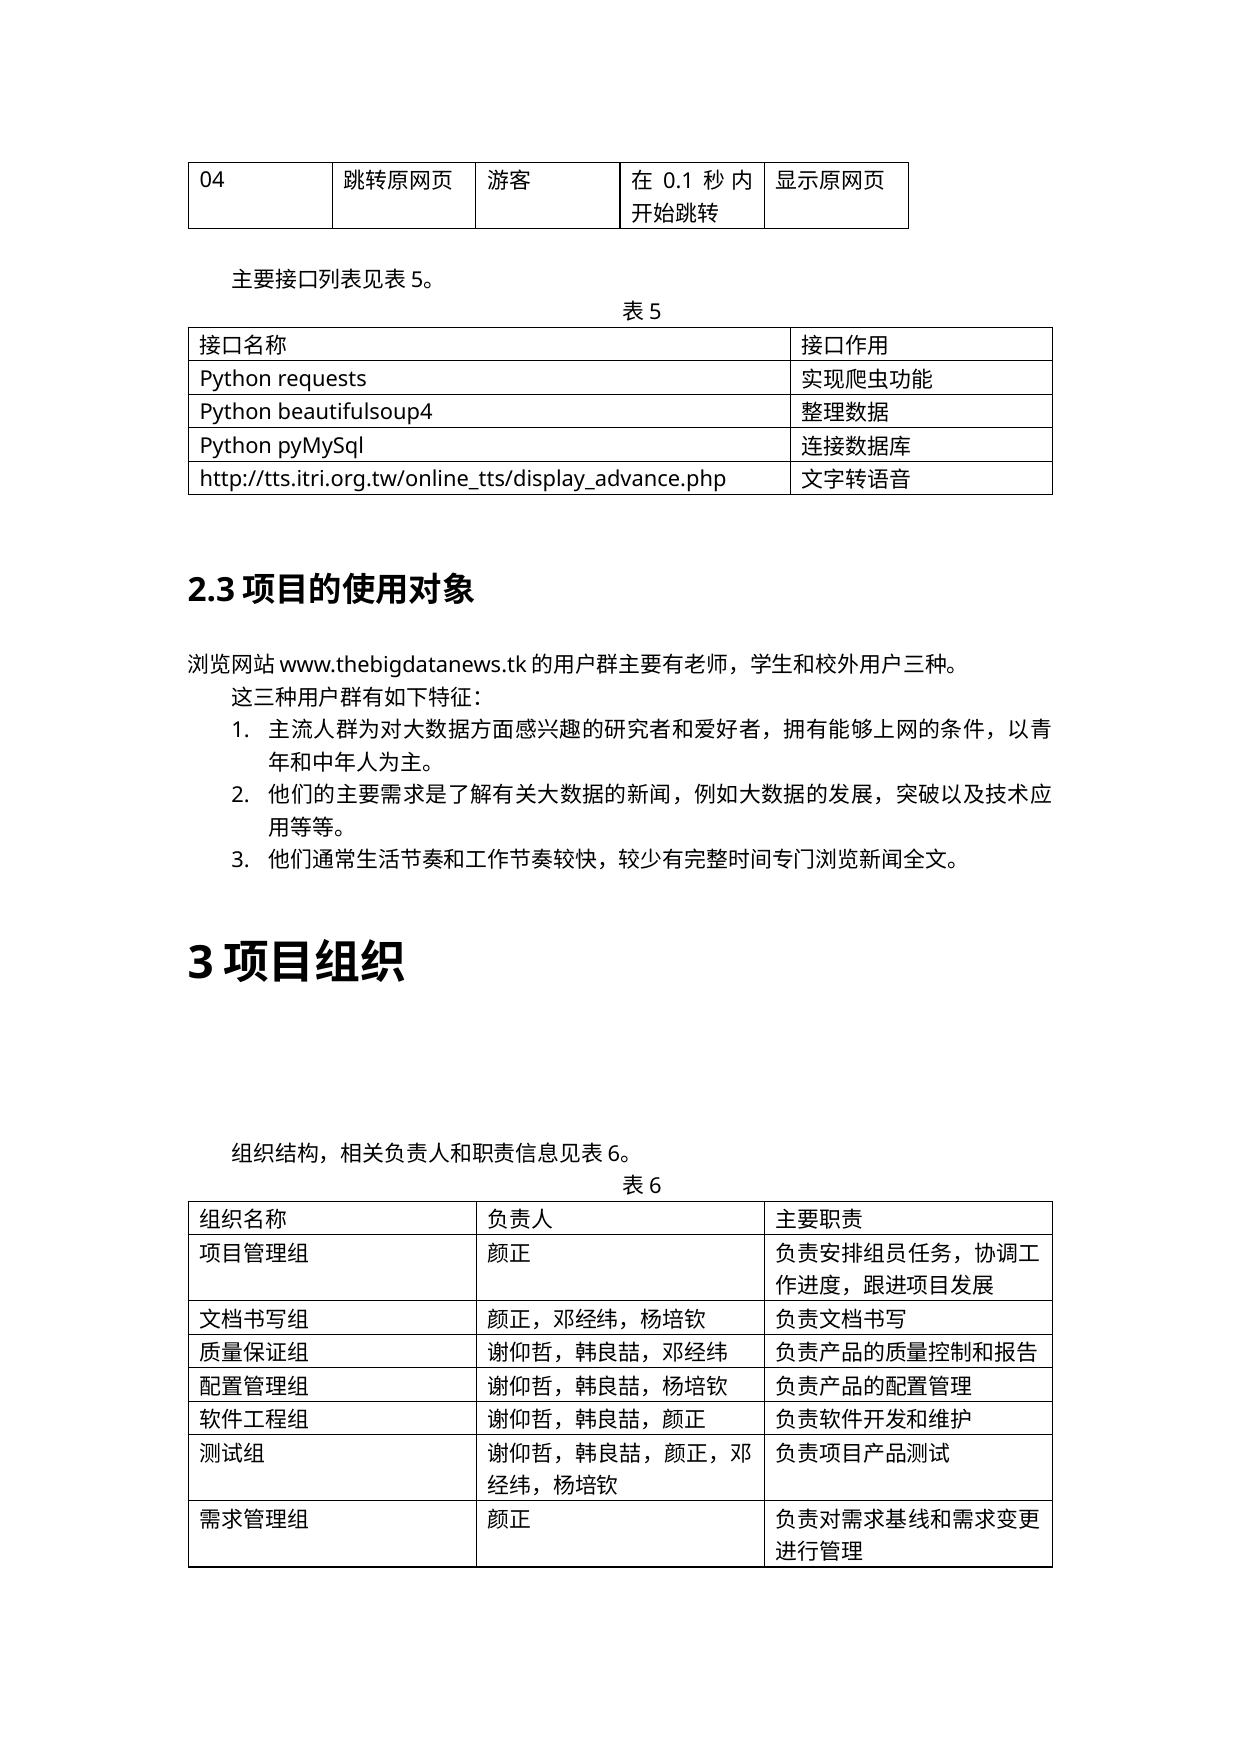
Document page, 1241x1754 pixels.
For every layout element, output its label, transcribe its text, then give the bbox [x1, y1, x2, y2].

table_cell 跳转原网页 [333, 163, 475, 228]
list 他们的主要需求是了解有关大数据的新闻，例如大数据的发展，突破以及技术应用等等。 [231, 777, 1053, 842]
table_cell Python pyMySql [189, 428, 790, 461]
table_header 主要职责 [765, 1202, 1052, 1234]
table_cell 连接数据库 [791, 428, 1052, 461]
table_cell 质量保证组 [189, 1335, 476, 1367]
table_header 接口名称 [189, 328, 790, 360]
text 组织结构，相关负责人和职责信息见表6。 [231, 1136, 1053, 1168]
table_cell Python requests [189, 361, 790, 394]
table_cell 负责产品的配置管理 [765, 1368, 1052, 1401]
table_cell 颜正 [477, 1235, 764, 1300]
text 表5 [187, 294, 1053, 327]
table_cell 文字转语音 [791, 462, 1052, 494]
table_cell 在0.1秒内开始跳转 [621, 163, 764, 228]
table_header 组织名称 [189, 1202, 476, 1234]
table_cell Python beautifulsoup4 [189, 395, 790, 427]
text 表6 [231, 1168, 1053, 1201]
table_header 负责人 [477, 1202, 764, 1234]
table_cell 颜正 [477, 1501, 764, 1566]
table_cell 负责产品的质量控制和报告 [765, 1335, 1052, 1367]
table_cell 谢仰哲，韩良喆，邓经纬 [477, 1335, 764, 1367]
table_cell 文档书写组 [189, 1301, 476, 1334]
table_cell 项目管理组 [189, 1235, 476, 1300]
list 他们通常生活节奏和工作节奏较快，较少有完整时间专门浏览新闻全文。 [231, 842, 1053, 874]
table_cell 负责安排组员任务，协调工作进度，跟进项目发展 [765, 1235, 1052, 1300]
table_cell 需求管理组 [189, 1501, 476, 1566]
table_cell 实现爬虫功能 [791, 361, 1052, 394]
list 主流人群为对大数据方面感兴趣的研究者和爱好者，拥有能够上网的条件，以青年和中年人为主。 [231, 712, 1053, 777]
table_cell 颜正，邓经纬，杨培钦 [477, 1301, 764, 1334]
text 这三种用户群有如下特征： [187, 679, 1053, 712]
table_header 接口作用 [791, 328, 1052, 360]
table_cell 谢仰哲，韩良喆，颜正 [477, 1402, 764, 1434]
table_cell 显示原网页 [765, 163, 908, 228]
table_cell 测试组 [189, 1435, 476, 1500]
table_cell http://tts.itri.org.tw/online_tts/display_advance.php [189, 462, 790, 494]
table_cell 谢仰哲，韩良喆，杨培钦 [477, 1368, 764, 1401]
table_cell 负责文档书写 [765, 1301, 1052, 1334]
subtitle 2.3项目的使用对象 [187, 555, 1053, 620]
subtitle 3项目组织 [187, 910, 1053, 1007]
table_cell 04 [189, 163, 332, 228]
text 浏览网站www.thebigdatanews.tk的用户群主要有老师，学生和校外用户三种。 [187, 647, 1053, 679]
table_cell 负责软件开发和维护 [765, 1402, 1052, 1434]
table_cell 整理数据 [791, 395, 1052, 427]
table_cell 谢仰哲，韩良喆，颜正，邓经纬，杨培钦 [477, 1435, 764, 1500]
table_cell 负责对需求基线和需求变更进行管理 [765, 1501, 1052, 1566]
table_cell 负责项目产品测试 [765, 1435, 1052, 1500]
table_cell 配置管理组 [189, 1368, 476, 1401]
table_cell 软件工程组 [189, 1402, 476, 1434]
table_cell 游客 [476, 163, 619, 228]
text 主要接口列表见表5。 [187, 262, 1053, 294]
